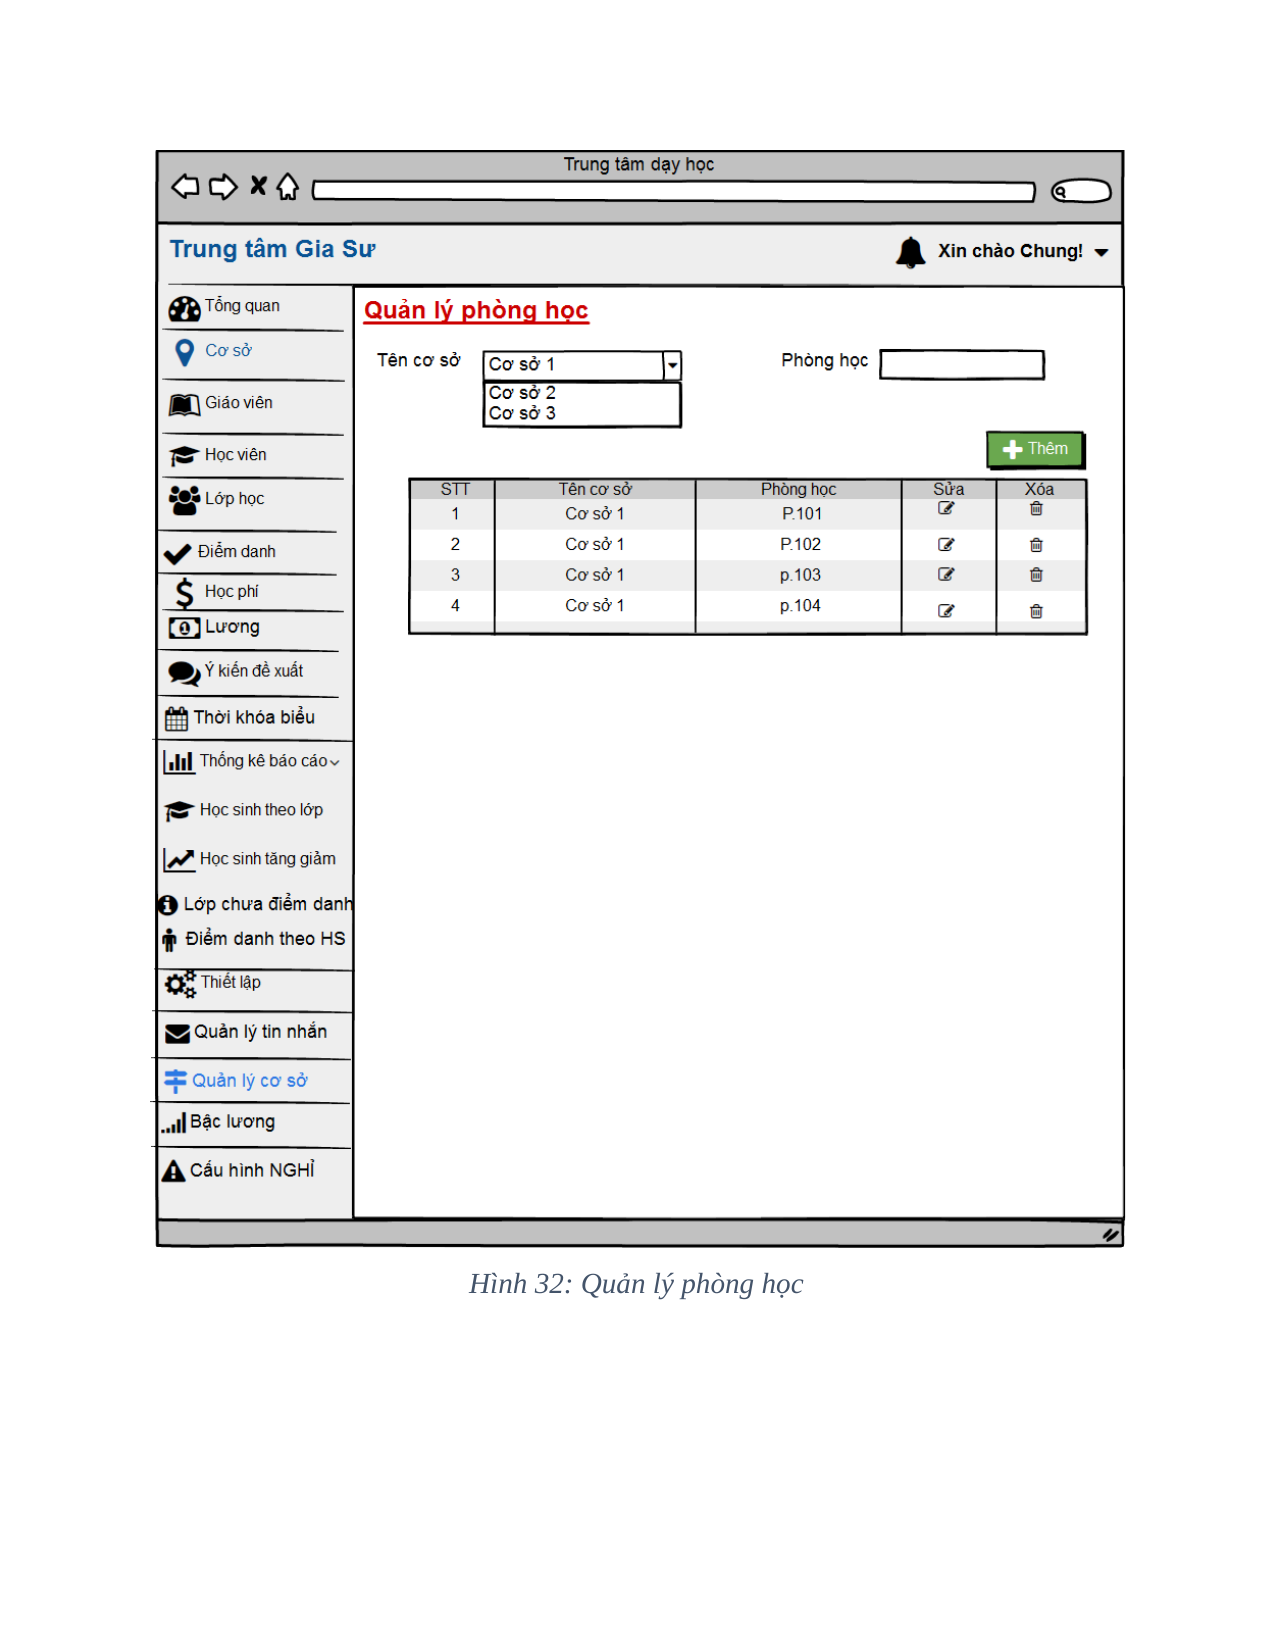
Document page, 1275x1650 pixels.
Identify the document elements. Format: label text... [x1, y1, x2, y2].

picture [150, 150, 1125, 1248]
text Hình 32: Quản lý phòng học [150, 1266, 1125, 1300]
